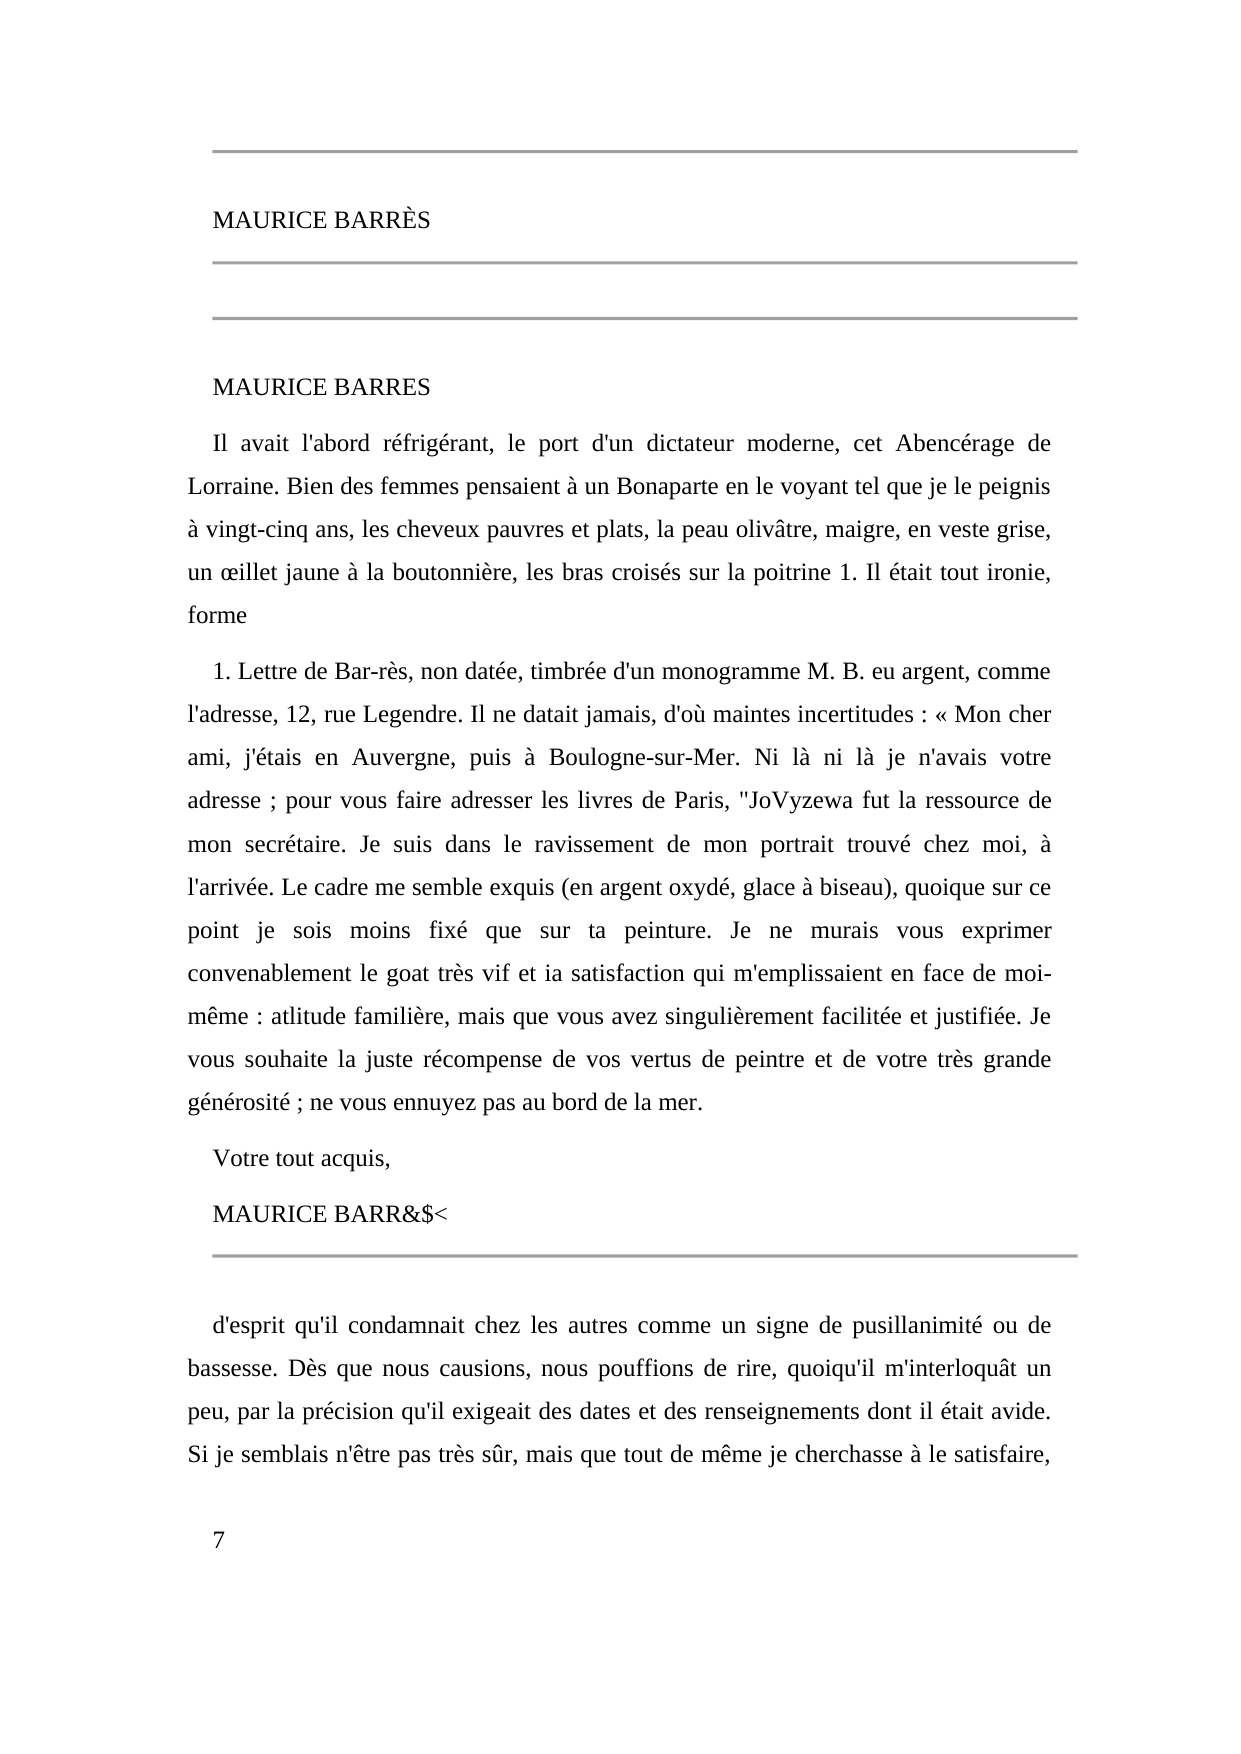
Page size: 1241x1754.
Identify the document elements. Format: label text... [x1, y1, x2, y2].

text MAURICE BARRES [187, 372, 1053, 401]
text MAURICE BARRÈS [187, 206, 1053, 234]
text 1. Lettre de Bar-rès, non datée, timbrée d'un monogramme M. B. eu argent, comme l'adresse, 12, rue Legendre. Il ne datait jamais, d'où maintes incertitudes : « Mon cher ami, j'étais en Auvergne, puis à Boulogne-sur-Mer. Ni là ni là je n'avais votre adresse ; pour vous faire adresser les livres de Paris, "JoVyzewa fut la ressource de mon secrétaire. Je suis dans le ravissement de mon portrait trouvé chez moi, à l'arrivée. Le cadre me semble exquis (en argent oxydé, glace à biseau), quoique sur ce point je sois moins fixé que sur ta peinture. Je ne murais vous exprimer convenablement le goat très vif et ia satisfaction qui m'emplissaient en face de moi-même : atlitude familière, mais que vous avez singulièrement facilitée et justifiée. Je vous souhaite la juste récompense de vos vertus de peintre et de votre très grande générosité ; ne vous ennuyez pas au bord de la mer. [187, 656, 1053, 1116]
text Votre tout acquis, [187, 1143, 1053, 1172]
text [187, 1310, 1053, 1468]
text MAURICE BARR&$< [187, 1199, 1053, 1227]
text Il avait l'abord réfrigérant, le port d'un dictateur moderne, cet Abencérage de Lorraine. Bien des femmes pensaient à un Bonaparte en le voyant tel que je le peignis à vingt-cinq ans, les cheveux pauvres et plats, la peau olivâtre, maigre, en veste grise, un œillet jaune à la boutonnière, les bras croisés sur la poitrine 1. Il était tout ironie, forme [187, 428, 1053, 629]
